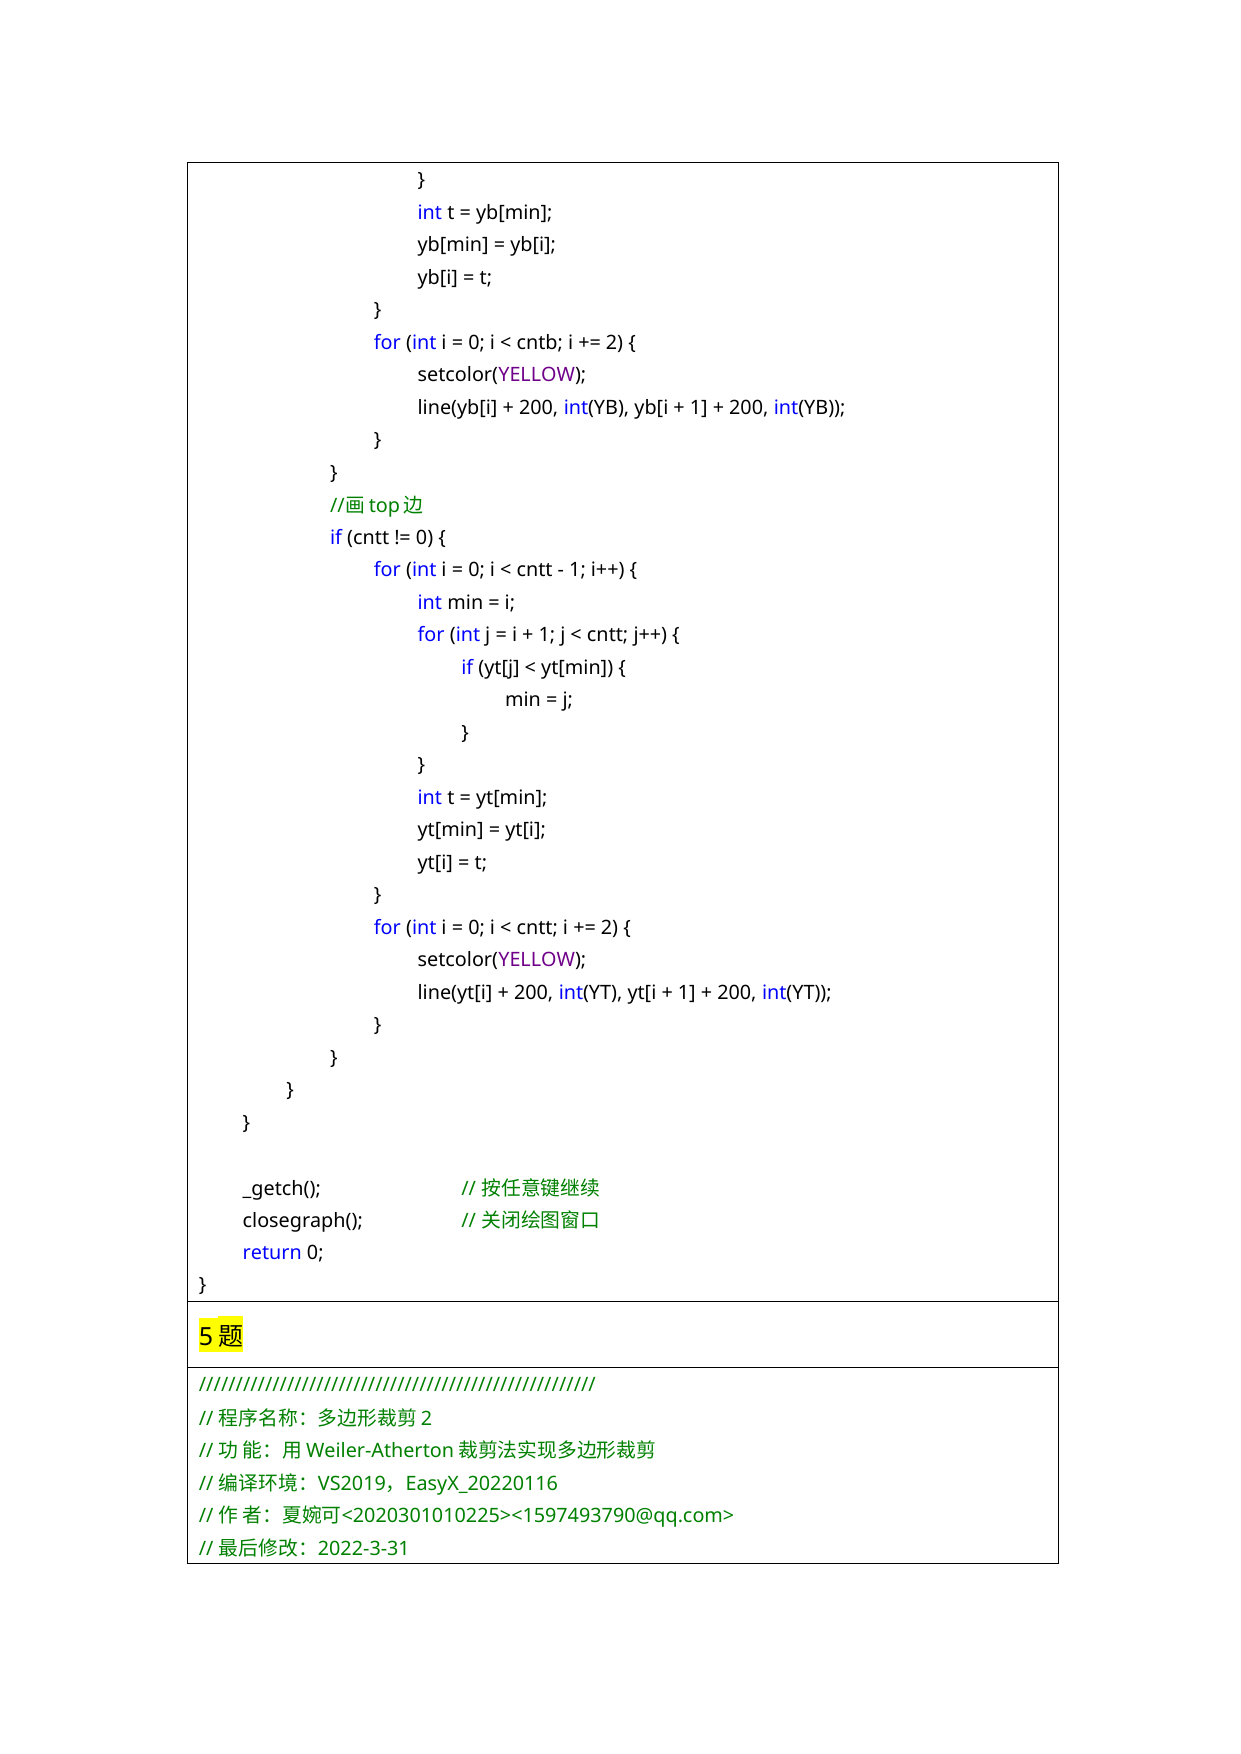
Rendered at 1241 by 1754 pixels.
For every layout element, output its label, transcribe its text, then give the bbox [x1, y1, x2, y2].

table_cell 5题 [188, 1302, 1058, 1367]
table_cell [188, 163, 1058, 1301]
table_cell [188, 1368, 1058, 1563]
